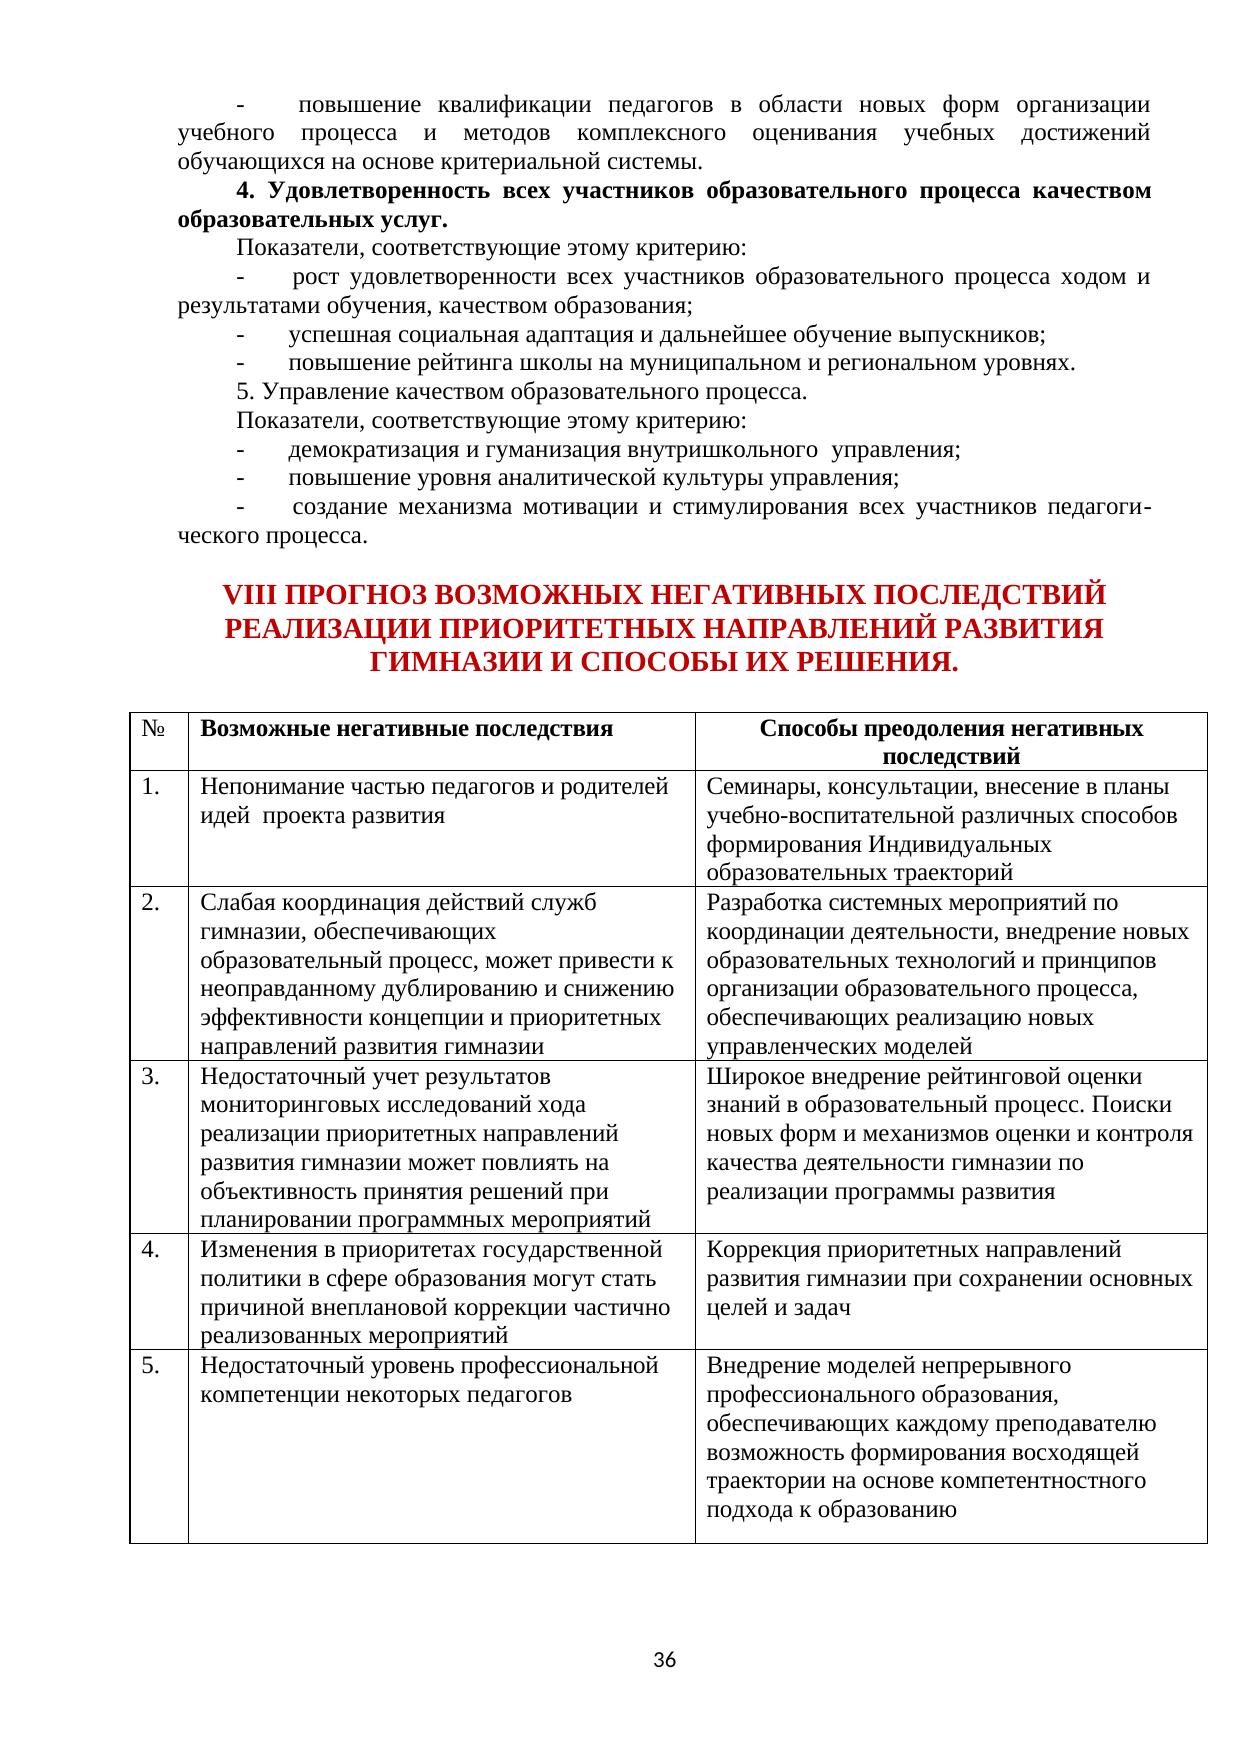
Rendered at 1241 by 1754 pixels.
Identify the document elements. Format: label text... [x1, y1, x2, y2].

text 5. Управление качеством образовательного процесса. [177, 376, 1152, 405]
table_header Возможные негативные последствия [189, 713, 695, 770]
text - рост удовлетворенности всех участников образовательного процесса ходом и результатами обучения, качеством образования; [177, 261, 1152, 319]
table_header № [131, 713, 188, 770]
text - повышение рейтинга школы на муниципальном и региональном уровнях. [177, 347, 1152, 376]
text Показатели, соответствующие этому критерию: [177, 405, 1152, 434]
table_header Способы преодоления негативных последствий [696, 713, 1207, 770]
table_cell Слабая координация действий служб гимназии, обеспечивающих образовательный процесс, может привести к неоправданному дублированию и снижению эффективности концепции и приоритетных направлений развития гимназии [189, 887, 695, 1060]
table_cell Недостаточный уровень профессиональной компетенции некоторых педагогов [189, 1350, 695, 1543]
table_cell 4. [131, 1234, 188, 1349]
table_cell 2. [131, 887, 188, 1060]
table_cell Изменения в приоритетах государственной политики в сфере образования могут стать причиной внеплановой коррекции частично реализованных мероприятий [189, 1234, 695, 1349]
table_cell Семинары, консультации, внесение в планы учебно-воспитательной различных способов формирования Индивидуальных образовательных траекторий [696, 771, 1207, 886]
table_cell 3. [131, 1061, 188, 1233]
text - повышение уровня аналитической культуры управления; [177, 462, 1152, 491]
table_cell 5. [131, 1350, 188, 1543]
table_cell Внедрение моделей непрерывного профессионального образования, обеспечивающих каждому преподавателю возможность формирования восходящей траектории на основе компетентностного подхода к образованию [696, 1350, 1207, 1543]
table_cell Коррекция приоритетных направлений развития гимназии при сохранении основных целей и задач [696, 1234, 1207, 1349]
table_cell Непонимание частью педагогов и родителей идей проекта развития [189, 771, 695, 886]
text 4. Удовлетворенность всех участников образовательного процесса качеством образовательных услуг. [177, 175, 1152, 232]
table_cell 1. [131, 771, 188, 886]
table_cell Разработка системных мероприятий по координации деятельности, внедрение новых образовательных технологий и принципов организации образовательного процесса, обеспечивающих реализацию новых управленческих моделей [696, 887, 1207, 1060]
text - успешная социальная адаптация и дальнейшее обучение выпускников; [177, 319, 1152, 347]
text VIII ПРОГНОЗ ВОЗМОЖНЫХ НЕГАТИВНЫХ ПОСЛЕДСТВИЙ РЕАЛИЗАЦИИ ПРИОРИТЕТНЫХ НАПРАВЛЕНИЙ РАЗВИТИЯ ГИМНАЗИИ И СПОСОБЫ ИХ РЕШЕНИЯ. [177, 577, 1152, 678]
table_cell Широкое внедрение рейтинговой оценки знаний в образовательный процесс. Поиски новых форм и механизмов оценки и контроля качества деятельности гимназии по реализации программы развития [696, 1061, 1207, 1233]
text - демократизация и гуманизация внутришкольного управления; [177, 434, 1152, 462]
text Показатели, соответствующие этому критерию: [177, 232, 1152, 261]
text - создание механизма мотивации и стимулирования всех участников педагогического процесса. [177, 491, 1152, 549]
table_cell Недостаточный учет результатов мониторинговых исследований хода реализации приоритетных направлений развития гимназии может повлиять на объективность принятия решений при планировании программных мероприятий [189, 1061, 695, 1233]
text - повышение квалификации педагогов в области новых форм организации учебного процесса и методов комплексного оценивания учебных достижений обучающихся на основе критериальной системы. [177, 89, 1152, 175]
